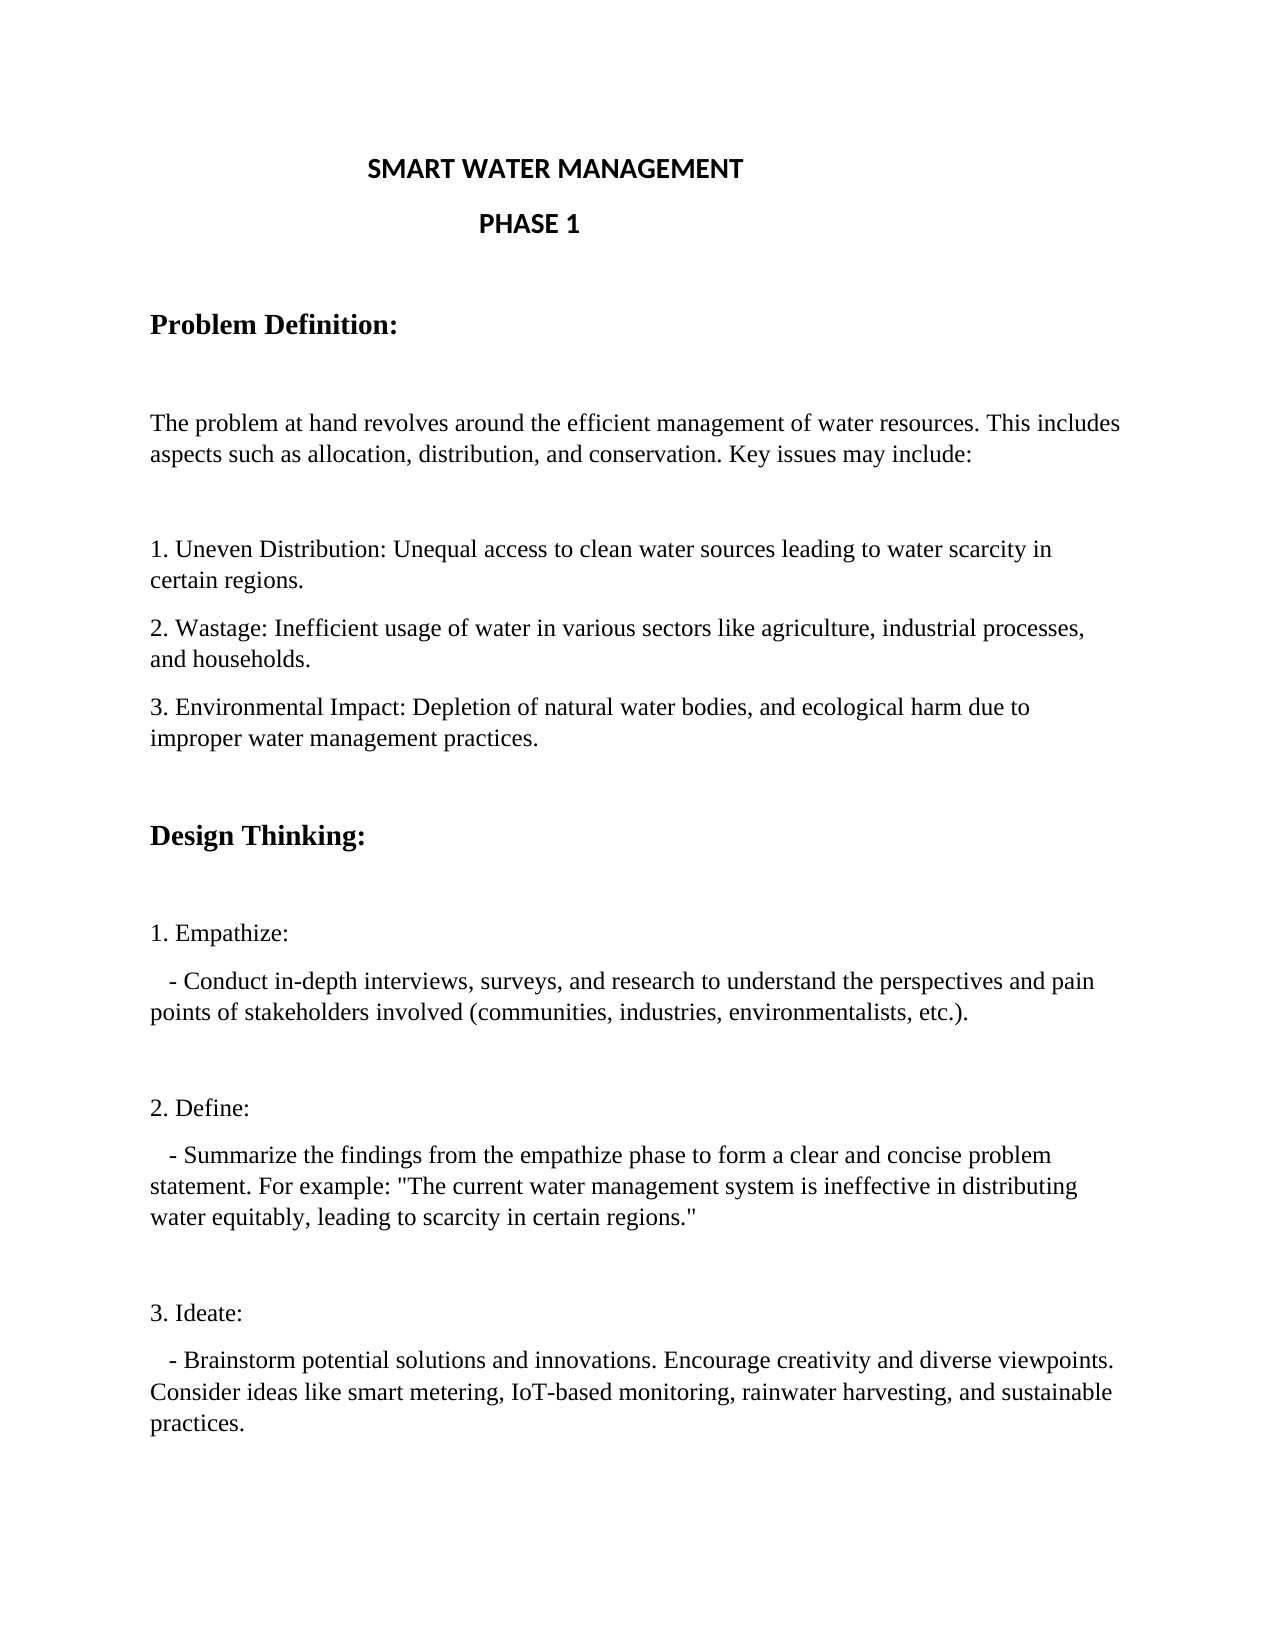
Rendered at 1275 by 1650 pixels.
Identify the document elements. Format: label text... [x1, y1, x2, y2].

text PHASE 1 [150, 205, 1125, 241]
text Design Thinking: [150, 818, 1125, 852]
text SMART WATER MANAGEMENT [150, 150, 1125, 186]
text 2. Wastage: Inefficient usage of water in various sectors like agriculture, industrial processes, and households. [150, 613, 1125, 673]
text 3. Ideate: [150, 1298, 1125, 1327]
text 1. Empathize: [150, 918, 1125, 947]
text Problem Definition: [150, 307, 1125, 341]
text 2. Define: [150, 1093, 1125, 1121]
text - Summarize the findings from the empathize phase to form a clear and concise problem statement. For example: "The current water management system is ineffective in distributing water equitably, leading to scarcity in certain regions." [150, 1140, 1125, 1231]
text - Conduct in-depth interviews, surveys, and research to understand the perspectives and pain points of stakeholders involved (communities, industries, environmentalists, etc.). [150, 966, 1125, 1026]
text The problem at hand revolves around the efficient management of water resources. This includes aspects such as allocation, distribution, and conservation. Key issues may include: [150, 408, 1125, 467]
text 1. Uneven Distribution: Unequal access to clean water sources leading to water scarcity in certain regions. [150, 534, 1125, 594]
text - Brainstorm potential solutions and innovations. Encourage creativity and diverse viewpoints. Consider ideas like smart metering, IoT-based monitoring, rainwater harvesting, and sustainable practices. [150, 1346, 1125, 1436]
text 3. Environmental Impact: Depletion of natural water bodies, and ecological harm due to improper water management practices. [150, 692, 1125, 751]
